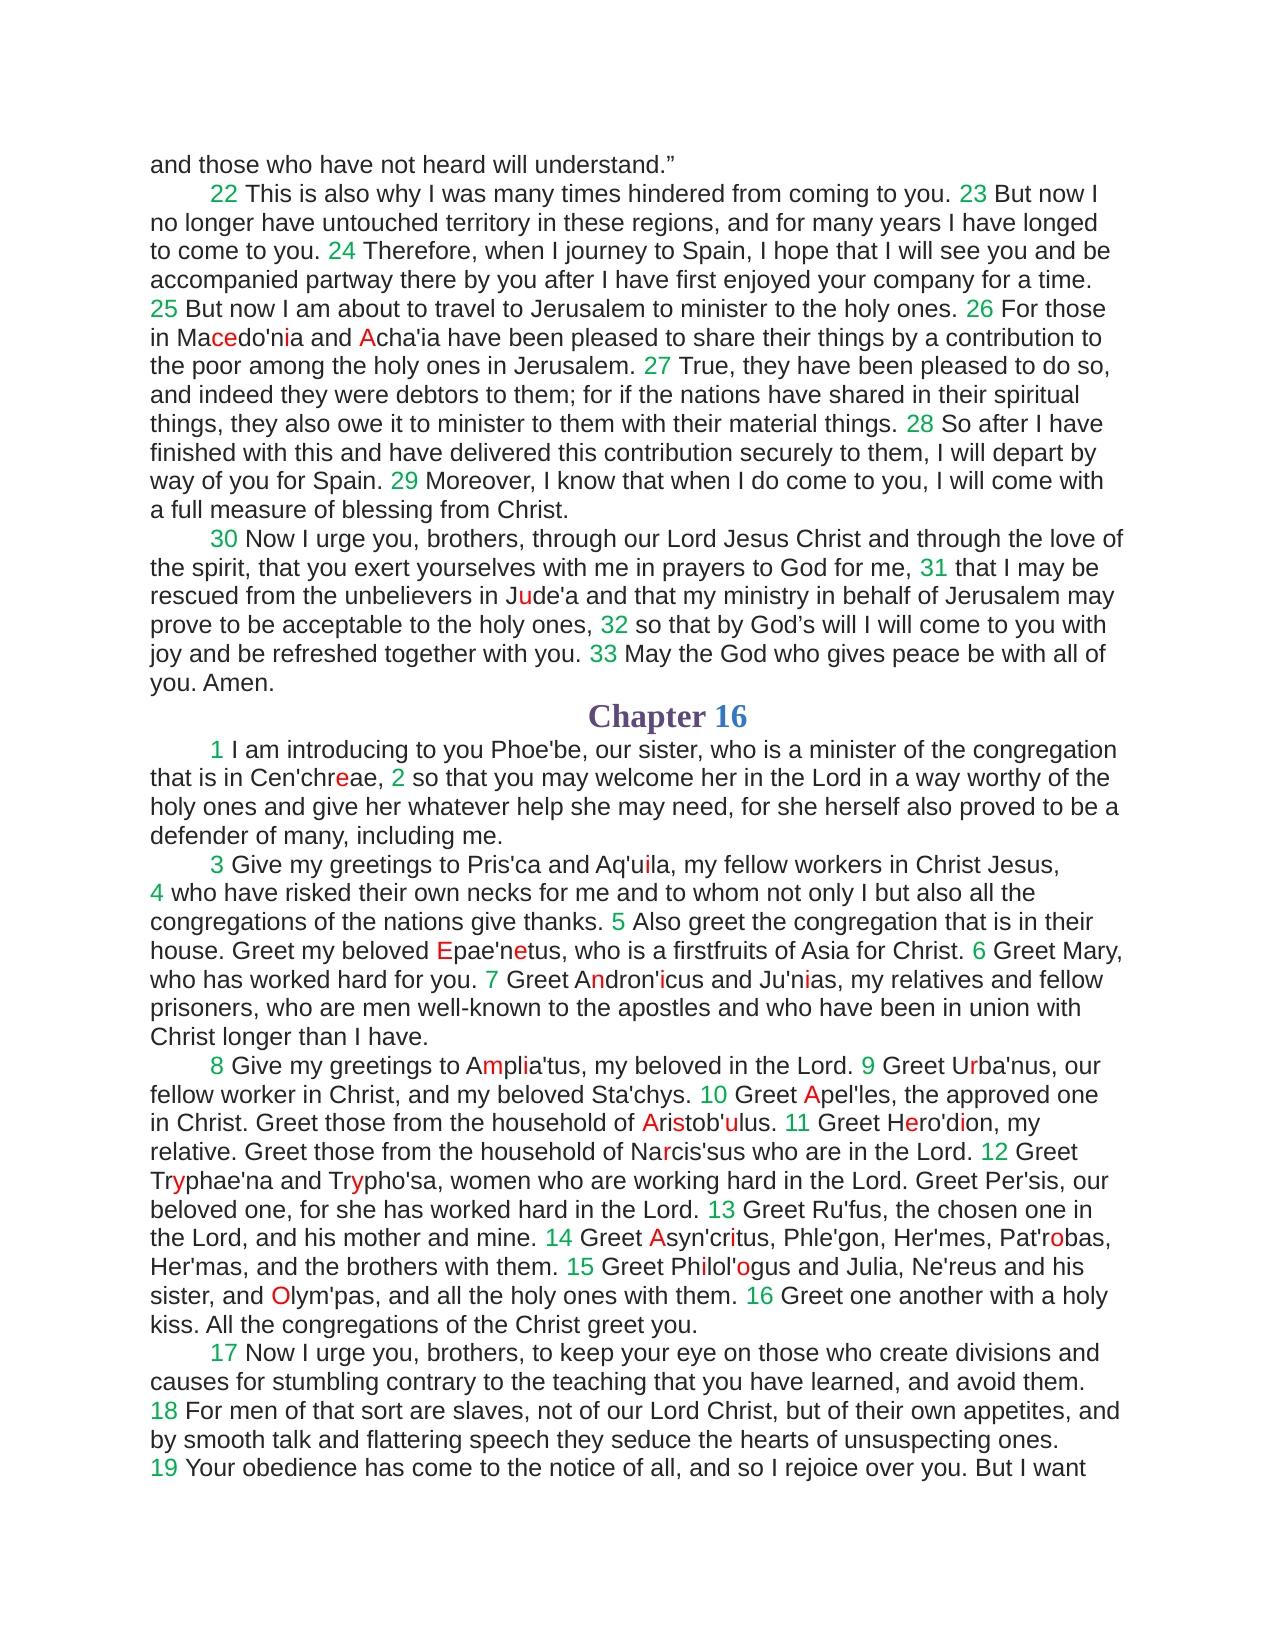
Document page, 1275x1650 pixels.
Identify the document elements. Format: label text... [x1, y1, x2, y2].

text Chapter 16 [150, 696, 1125, 734]
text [150, 1338, 1125, 1482]
text 3 Give my greetings to Prisʹca and Aqʹuila, my fellow workers in Christ Jesus, 4 who have risked their own necks for me and to whom not only I but also all the congregations of the nations give thanks. 5 Also greet the congregation that is in their house. Greet my beloved Epaeʹnetus, who is a firstfruits of Asia for Christ. 6 Greet Mary, who has worked hard for you. 7 Greet Andronʹicus and Juʹnias, my relatives and fellow prisoners, who are men well-known to the apostles and who have been in union with Christ longer than I have. [150, 849, 1125, 1051]
text 30 Now I urge you, brothers, through our Lord Jesus Christ and through the love of the spirit, that you exert yourselves with me in prayers to God for me, 31 that I may be rescued from the unbelievers in Judeʹa and that my ministry in behalf of Jerusalem may prove to be acceptable to the holy ones, 32 so that by God’s will I will come to you with joy and be refreshed together with you. 33 May the God who gives peace be with all of you. Amen. [150, 524, 1125, 696]
text 8 Give my greetings to Ampliaʹtus, my beloved in the Lord. 9 Greet Urbaʹnus, our fellow worker in Christ, and my beloved Staʹchys. 10 Greet Apelʹles, the approved one in Christ. Greet those from the household of Aristobʹulus. 11 Greet Heroʹdion, my relative. Greet those from the household of Narcisʹsus who are in the Lord. 12 Greet Tryphaeʹna and Tryphoʹsa, women who are working hard in the Lord. Greet Perʹsis, our beloved one, for she has worked hard in the Lord. 13 Greet Ruʹfus, the chosen one in the Lord, and his mother and mine. 14 Greet Asynʹcritus, Phleʹgon, Herʹmes, Patʹrobas, Herʹmas, and the brothers with them. 15 Greet Philolʹogus and Julia, Neʹreus and his sister, and Olymʹpas, and all the holy ones with them. 16 Greet one another with a holy kiss. All the congregations of the Christ greet you. [150, 1051, 1125, 1338]
text 22 This is also why I was many times hindered from coming to you. 23 But now I no longer have untouched territory in these regions, and for many years I have longed to come to you. 24 Therefore, when I journey to Spain, I hope that I will see you and be accompanied partway there by you after I have first enjoyed your company for a time. 25 But now I am about to travel to Jerusalem to minister to the holy ones. 26 For those in Macedoʹnia and Achaʹia have been pleased to share their things by a contribution to the poor among the holy ones in Jerusalem. 27 True, they have been pleased to do so, and indeed they were debtors to them; for if the nations have shared in their spiritual things, they also owe it to minister to them with their material things. 28 So after I have finished with this and have delivered this contribution securely to them, I will depart by way of you for Spain. 29 Moreover, I know that when I do come to you, I will come with a full measure of blessing from Christ. [150, 179, 1125, 524]
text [150, 150, 1125, 179]
text 1 I am introducing to you Phoeʹbe, our sister, who is a minister of the congregation that is in Cenʹchreae, 2 so that you may welcome her in the Lord in a way worthy of the holy ones and give her whatever help she may need, for she herself also proved to be a defender of many, including me. [150, 734, 1125, 849]
